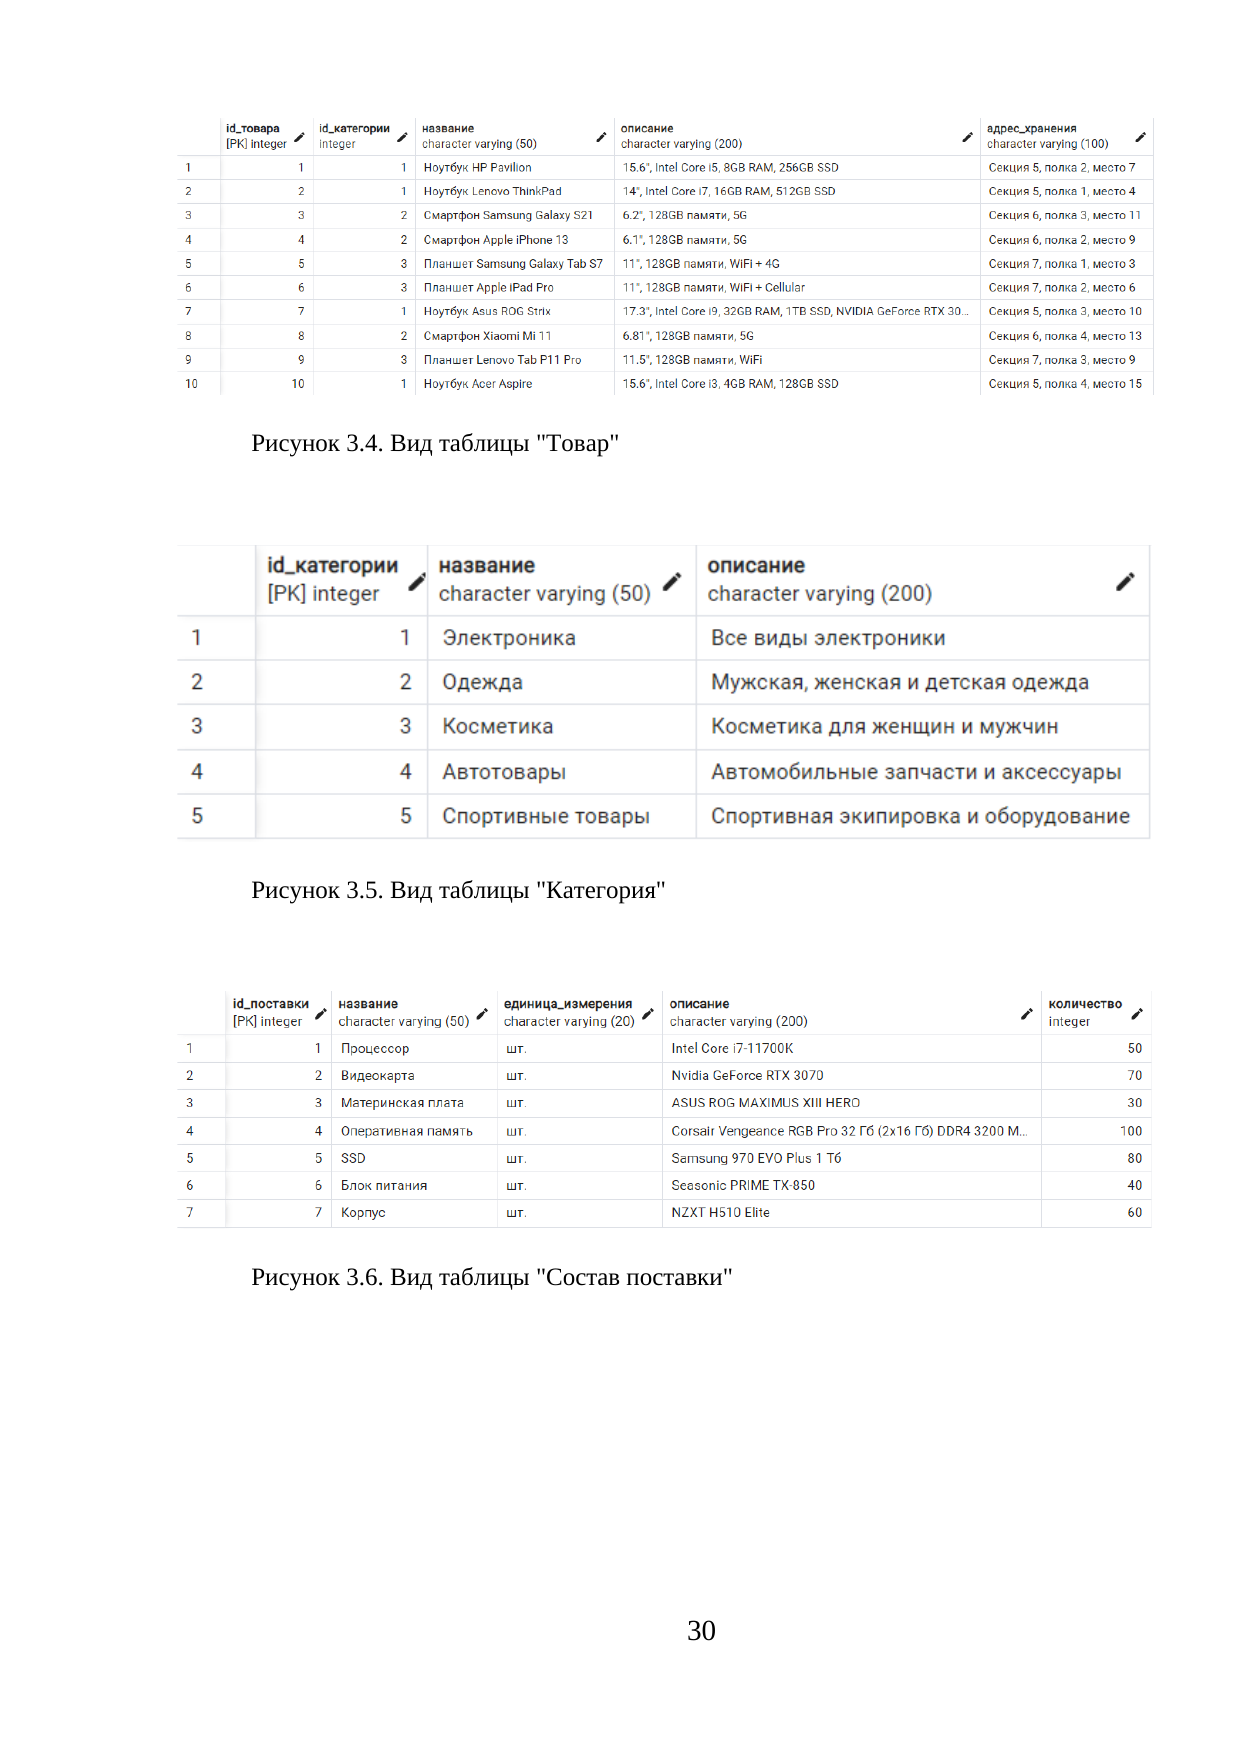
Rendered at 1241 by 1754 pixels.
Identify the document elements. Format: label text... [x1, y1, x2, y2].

text Рисунок 3.6. Вид таблицы "Состав поставки" [177, 1262, 1152, 1291]
picture [177, 991, 1152, 1229]
picture [177, 118, 1155, 395]
text Рисунок 3.5. Вид таблицы "Категория" [177, 875, 1152, 904]
text Рисунок 3.4. Вид таблицы "Товар" [177, 428, 1152, 457]
picture [177, 545, 1152, 842]
